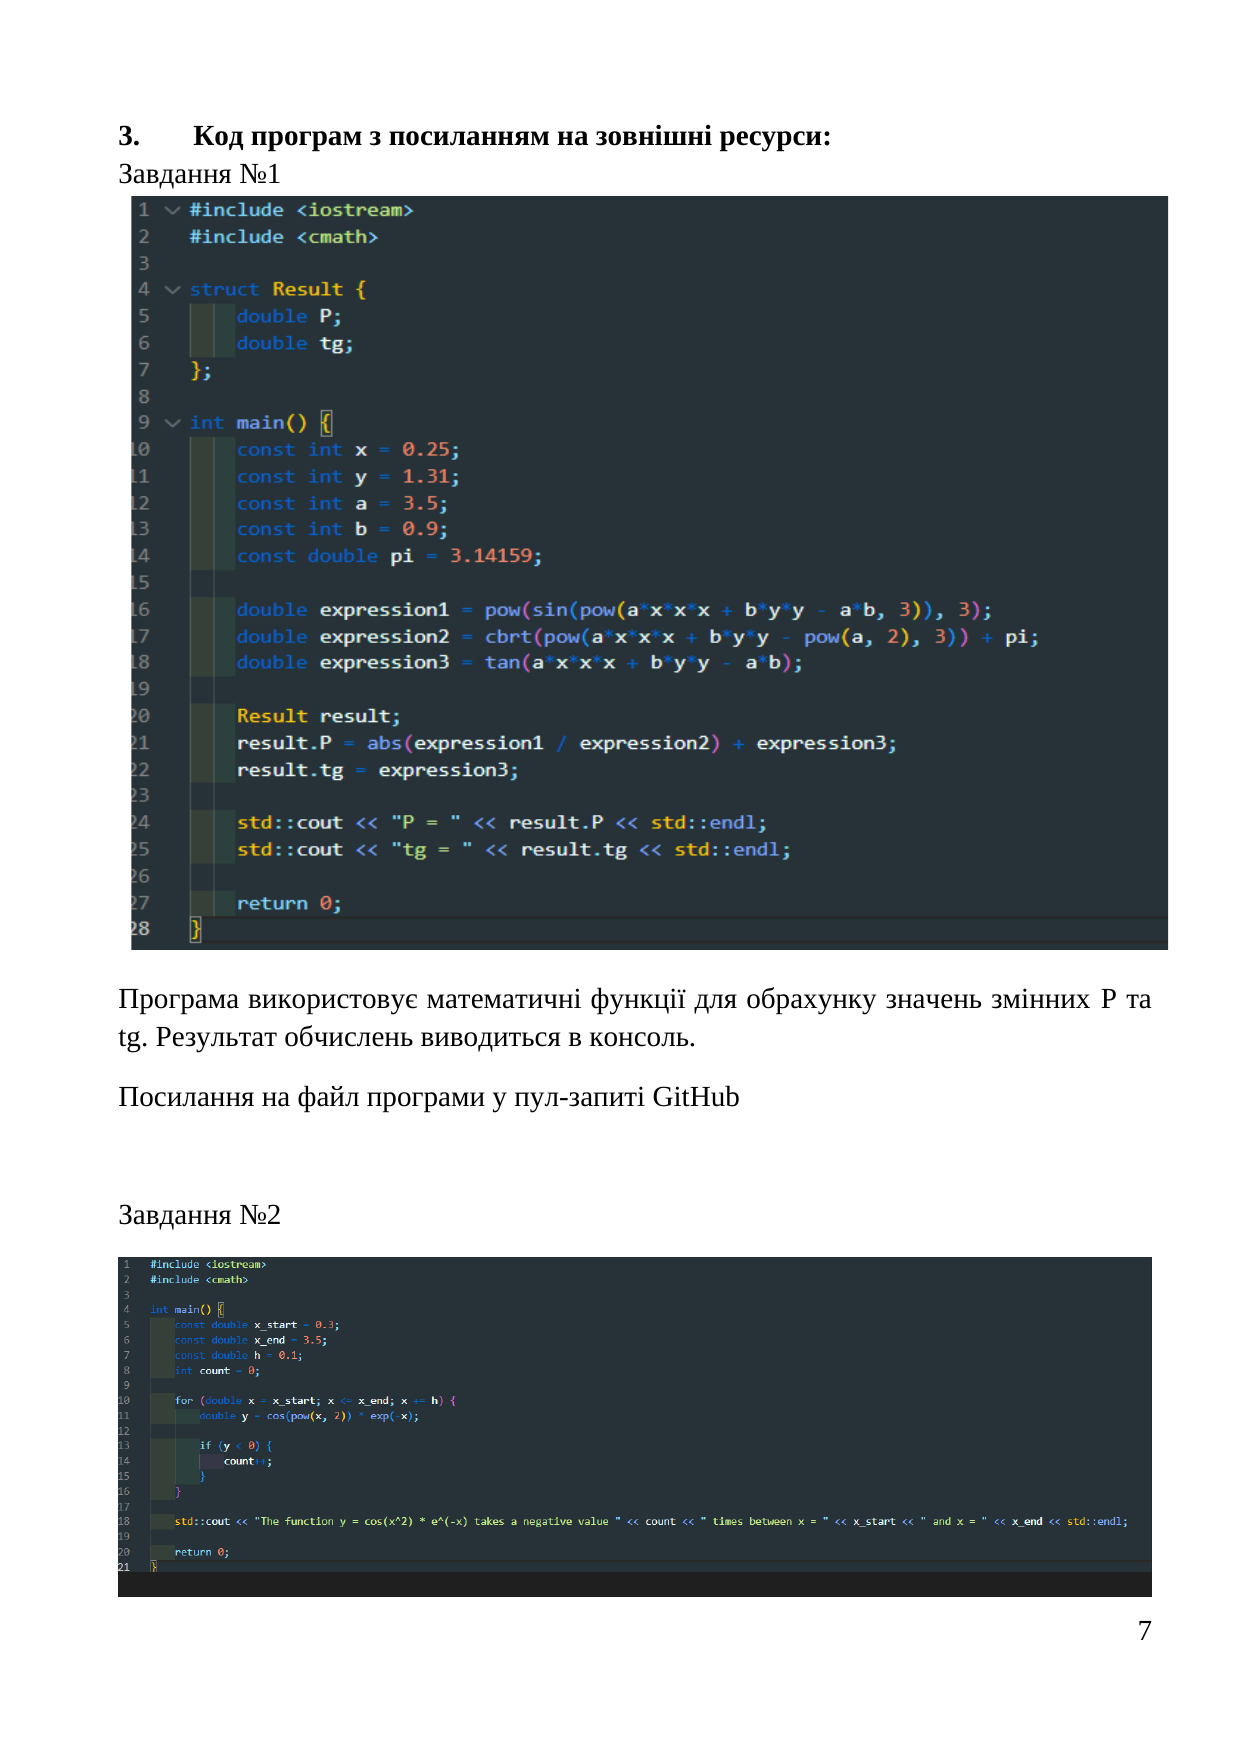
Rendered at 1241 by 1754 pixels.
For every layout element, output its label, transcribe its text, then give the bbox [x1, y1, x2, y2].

picture [118, 1257, 1152, 1572]
text Завдання №1 [118, 157, 1152, 190]
subtitle 3. Код програм з посиланням на зовнішні ресурси: [118, 118, 1152, 152]
picture [131, 196, 1169, 950]
text Посилання на файл програми у пул-запиті GitHub [118, 1079, 1152, 1112]
text Завдання №2 [118, 1197, 1152, 1231]
